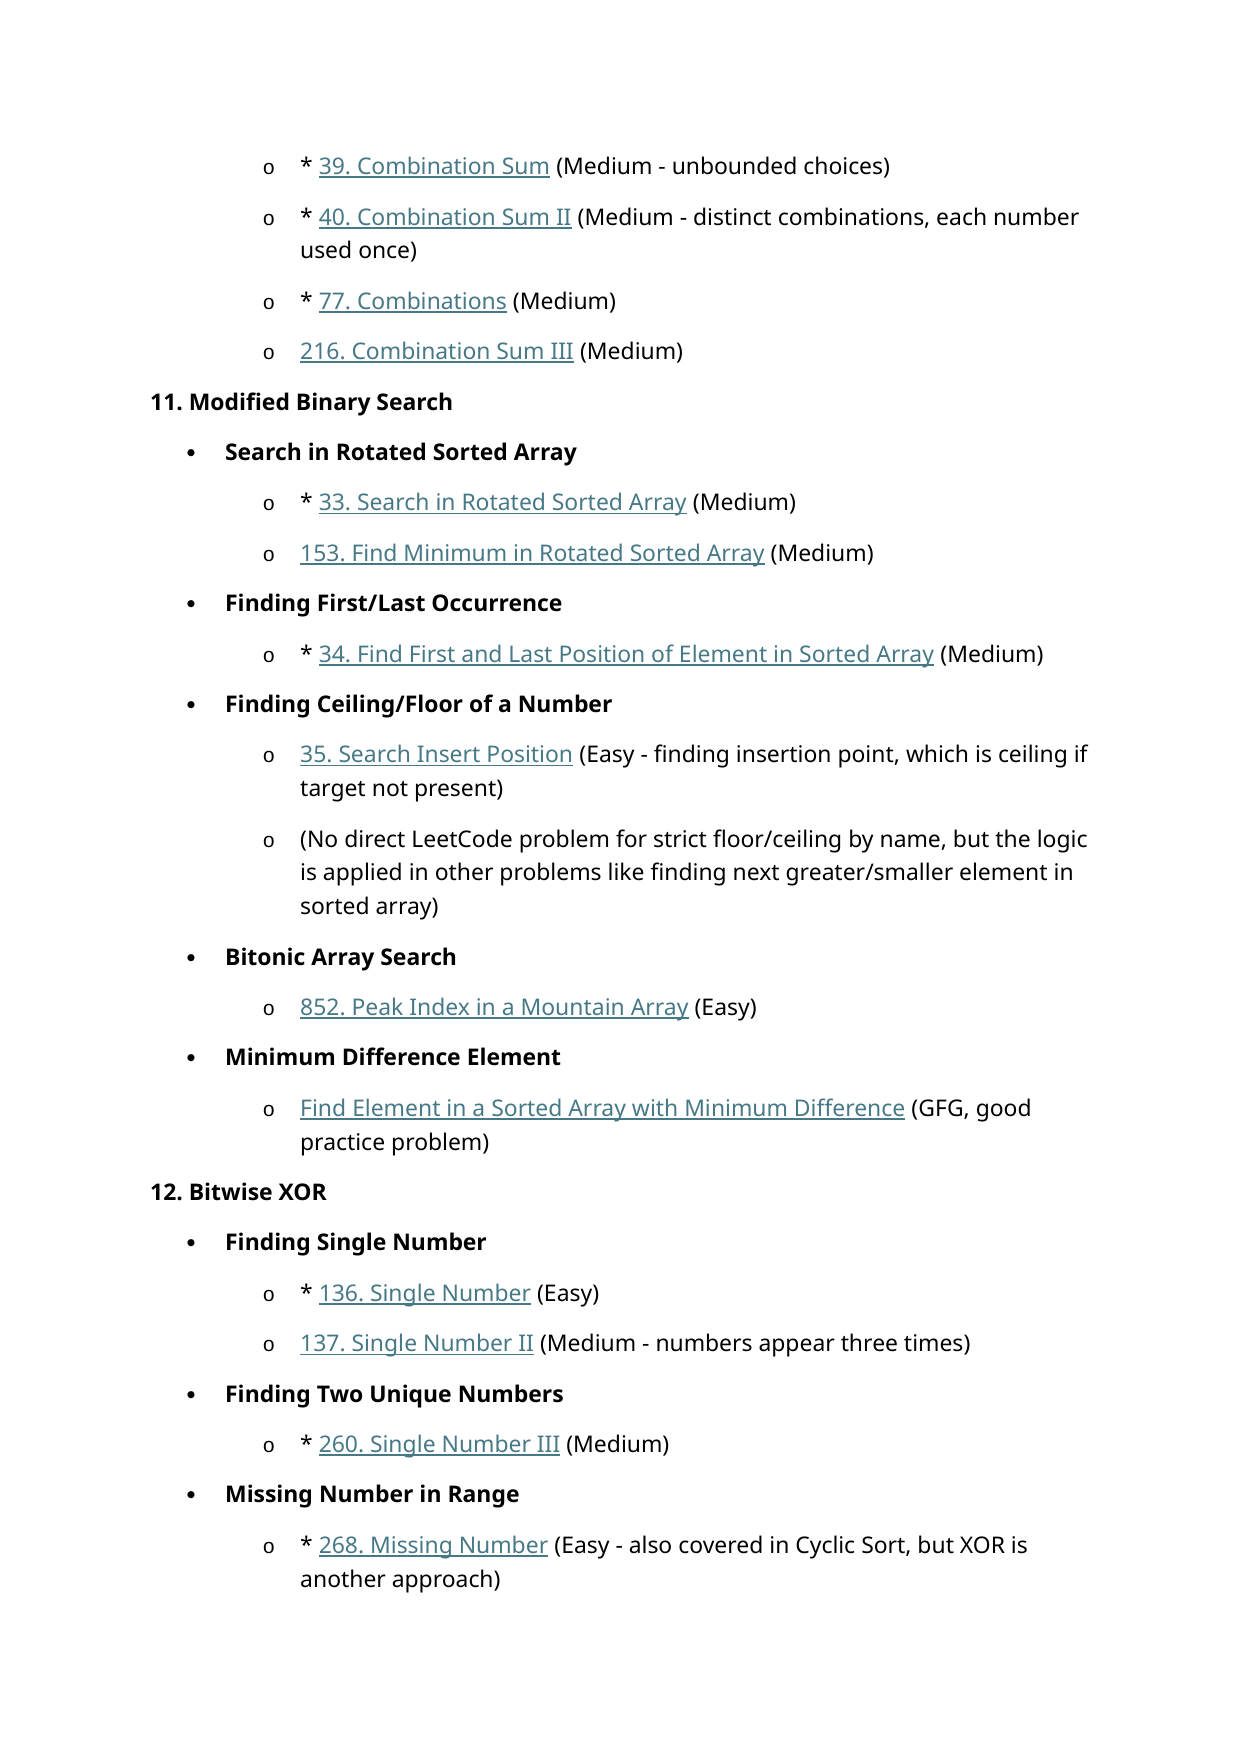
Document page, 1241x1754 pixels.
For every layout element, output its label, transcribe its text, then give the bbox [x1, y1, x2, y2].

list 216. Combination Sum III (Medium) [262, 335, 1090, 366]
list Finding Two Unique Numbers [187, 1377, 1090, 1409]
list Finding Ceiling/Floor of a Number [187, 688, 1090, 719]
list * 268. Missing Number (Easy - also covered in Cyclic Sort, but XOR is another approach) [262, 1529, 1090, 1594]
list Finding Single Number [187, 1226, 1090, 1257]
list Finding First/Last Occurrence [187, 587, 1090, 618]
list (No direct LeetCode problem for strict floor/ceiling by name, but the logic is applied in other problems like finding next greater/smaller element in sorted array) [262, 822, 1090, 921]
list 153. Find Minimum in Rotated Sorted Array (Medium) [262, 537, 1090, 568]
list * 77. Combinations (Medium) [262, 284, 1090, 316]
list 35. Search Insert Position (Easy - finding insertion point, which is ceiling if target not present) [262, 738, 1090, 803]
list Search in Rotated Sorted Array [187, 436, 1090, 467]
list 852. Peak Index in a Mountain Array (Easy) [262, 991, 1090, 1022]
list Minimum Difference Element [187, 1041, 1090, 1072]
text 12. Bitwise XOR [150, 1176, 1090, 1207]
list * 34. Find First and Last Position of Element in Sorted Array (Medium) [262, 637, 1090, 669]
list Bitonic Array Search [187, 940, 1090, 972]
list Missing Number in Range [187, 1478, 1090, 1509]
list * 260. Single Number III (Medium) [262, 1428, 1090, 1459]
list * 33. Search in Rotated Sorted Array (Medium) [262, 486, 1090, 517]
list Find Element in a Sorted Array with Minimum Difference (GFG, good practice problem) [262, 1092, 1090, 1157]
text 11. Modified Binary Search [150, 385, 1090, 417]
list 137. Single Number II (Medium - numbers appear three times) [262, 1327, 1090, 1358]
list * 40. Combination Sum II (Medium - distinct combinations, each number used once) [262, 200, 1090, 265]
list * 39. Combination Sum (Medium - unbounded choices) [262, 150, 1090, 181]
list * 136. Single Number (Easy) [262, 1277, 1090, 1308]
